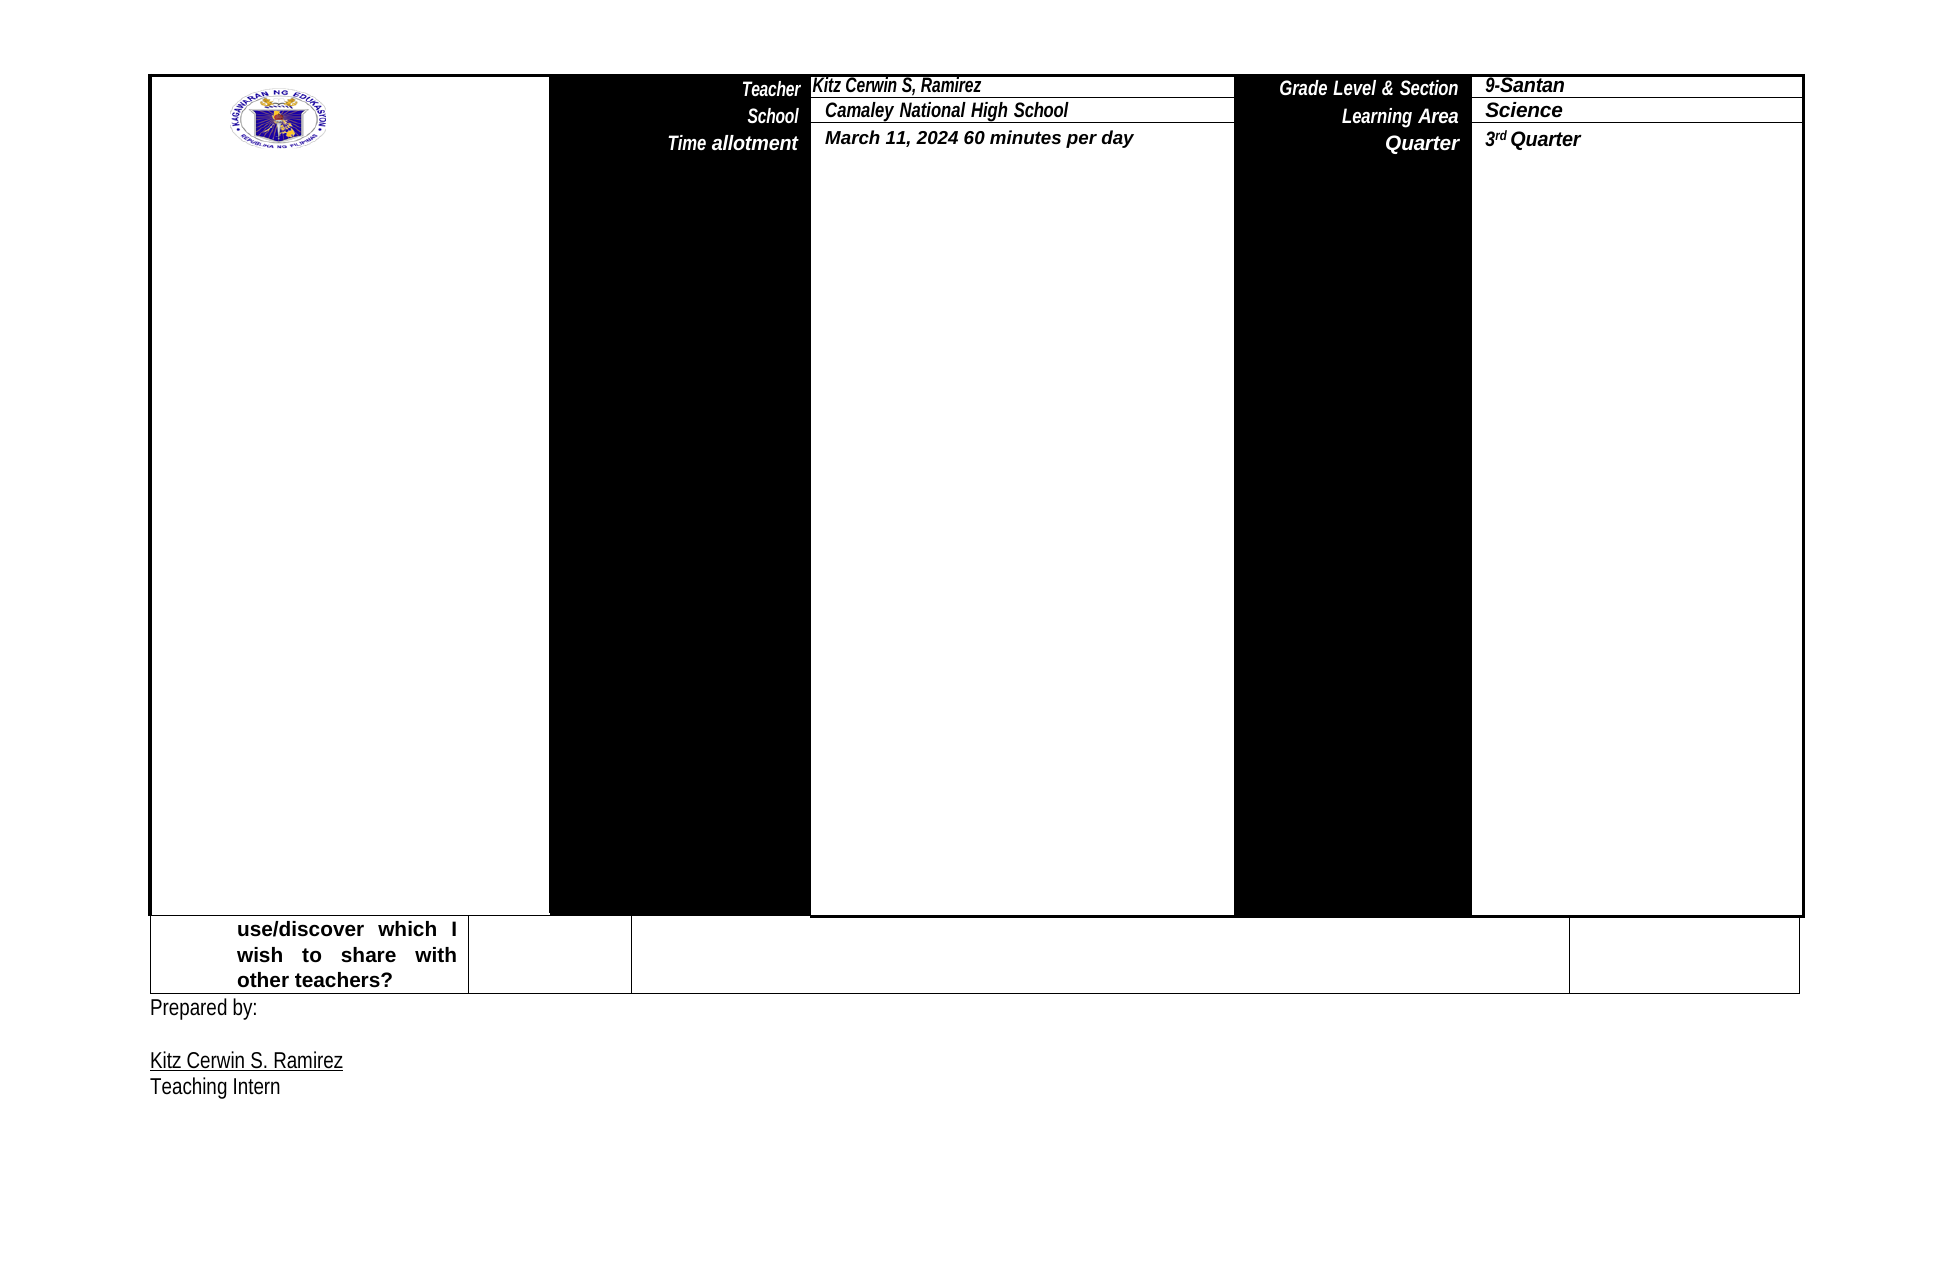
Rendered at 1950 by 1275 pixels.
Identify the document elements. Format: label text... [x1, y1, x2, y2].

table_cell [469, 916, 631, 993]
text Kitz Cerwin S. Ramirez [150, 1047, 1800, 1073]
table_cell [632, 916, 1569, 993]
text Prepared by: [150, 994, 1800, 1020]
table_cell [1570, 918, 1799, 993]
text Teaching Intern [150, 1073, 1800, 1099]
picture [228, 88, 326, 148]
table_cell What innovation or localized materials did I use/discover which I wish to share with other teachers? [151, 916, 468, 993]
